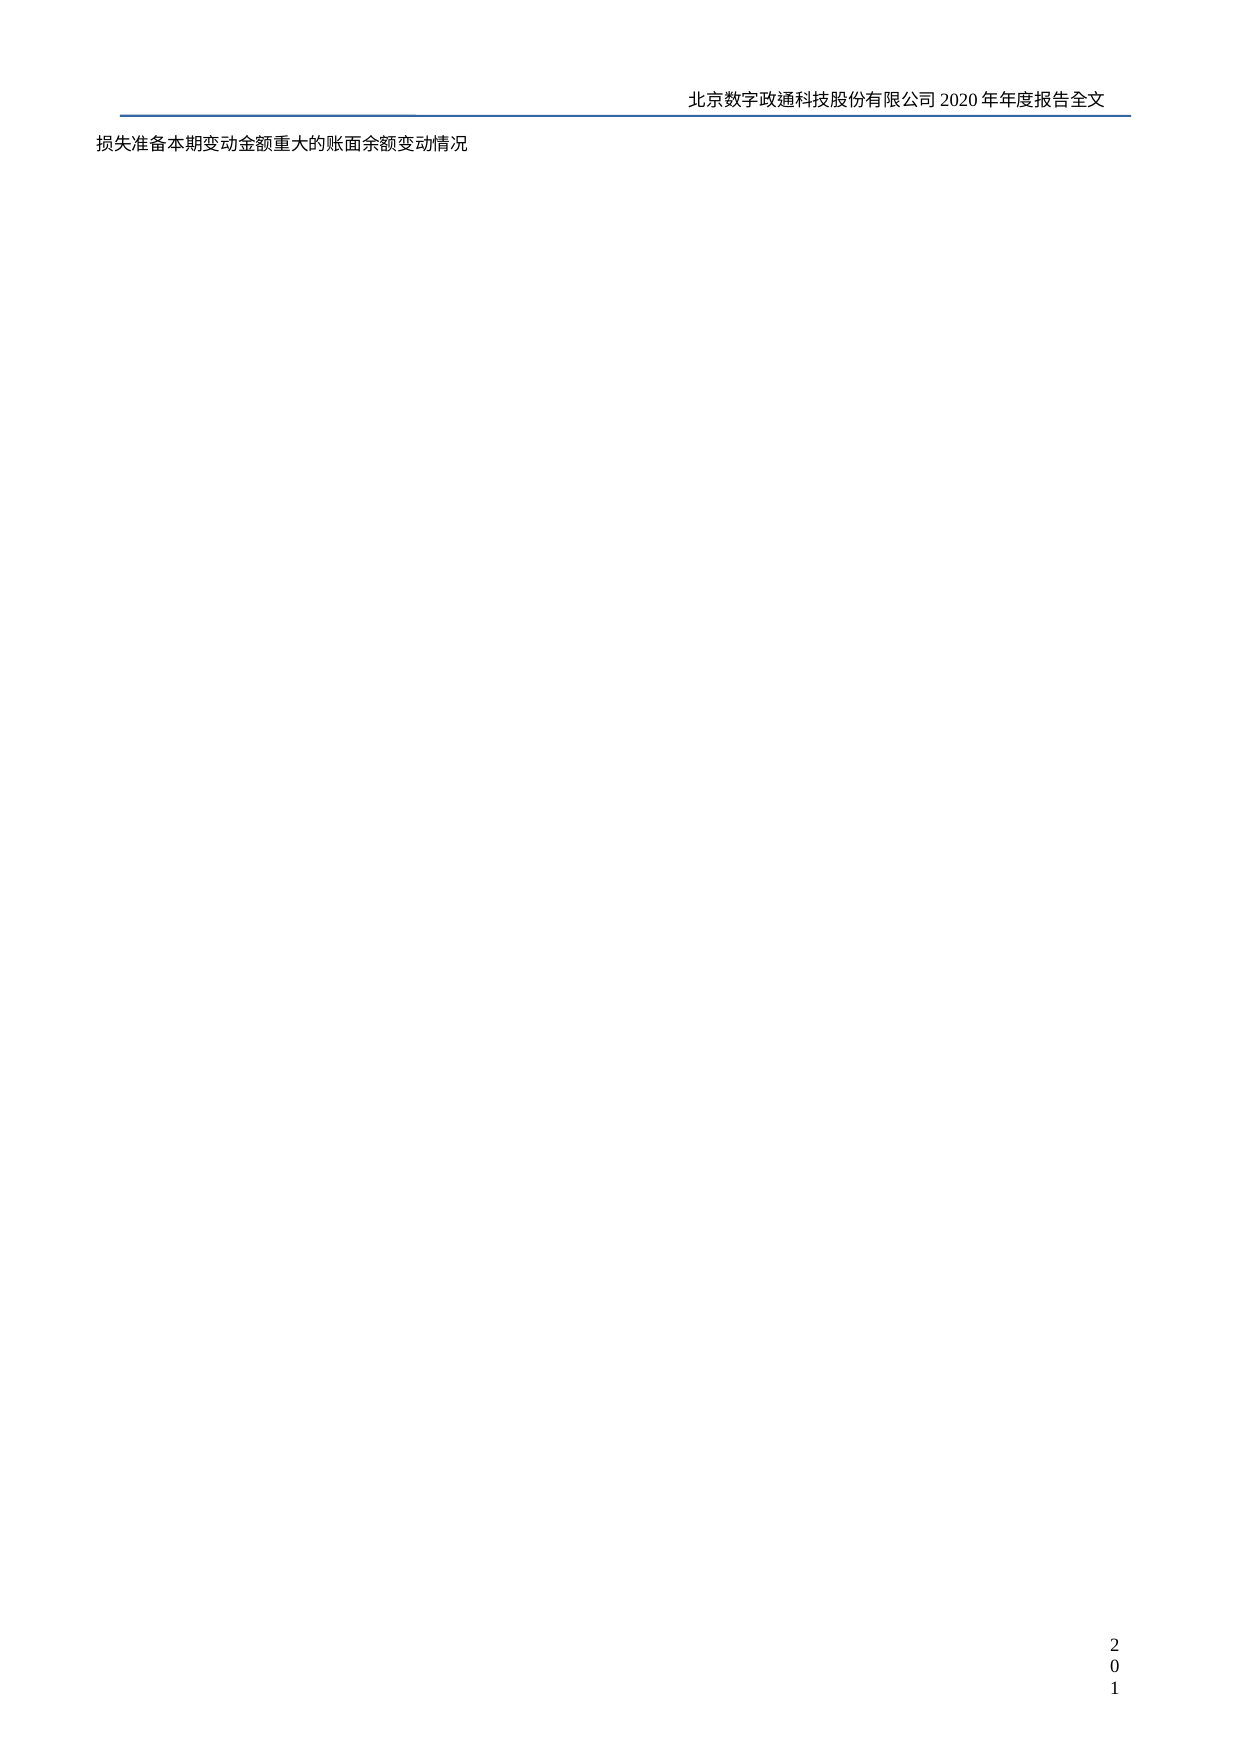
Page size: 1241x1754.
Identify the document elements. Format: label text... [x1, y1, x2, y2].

text 损失准备本期变动金额重大的账面余额变动情况 [96, 131, 1141, 155]
